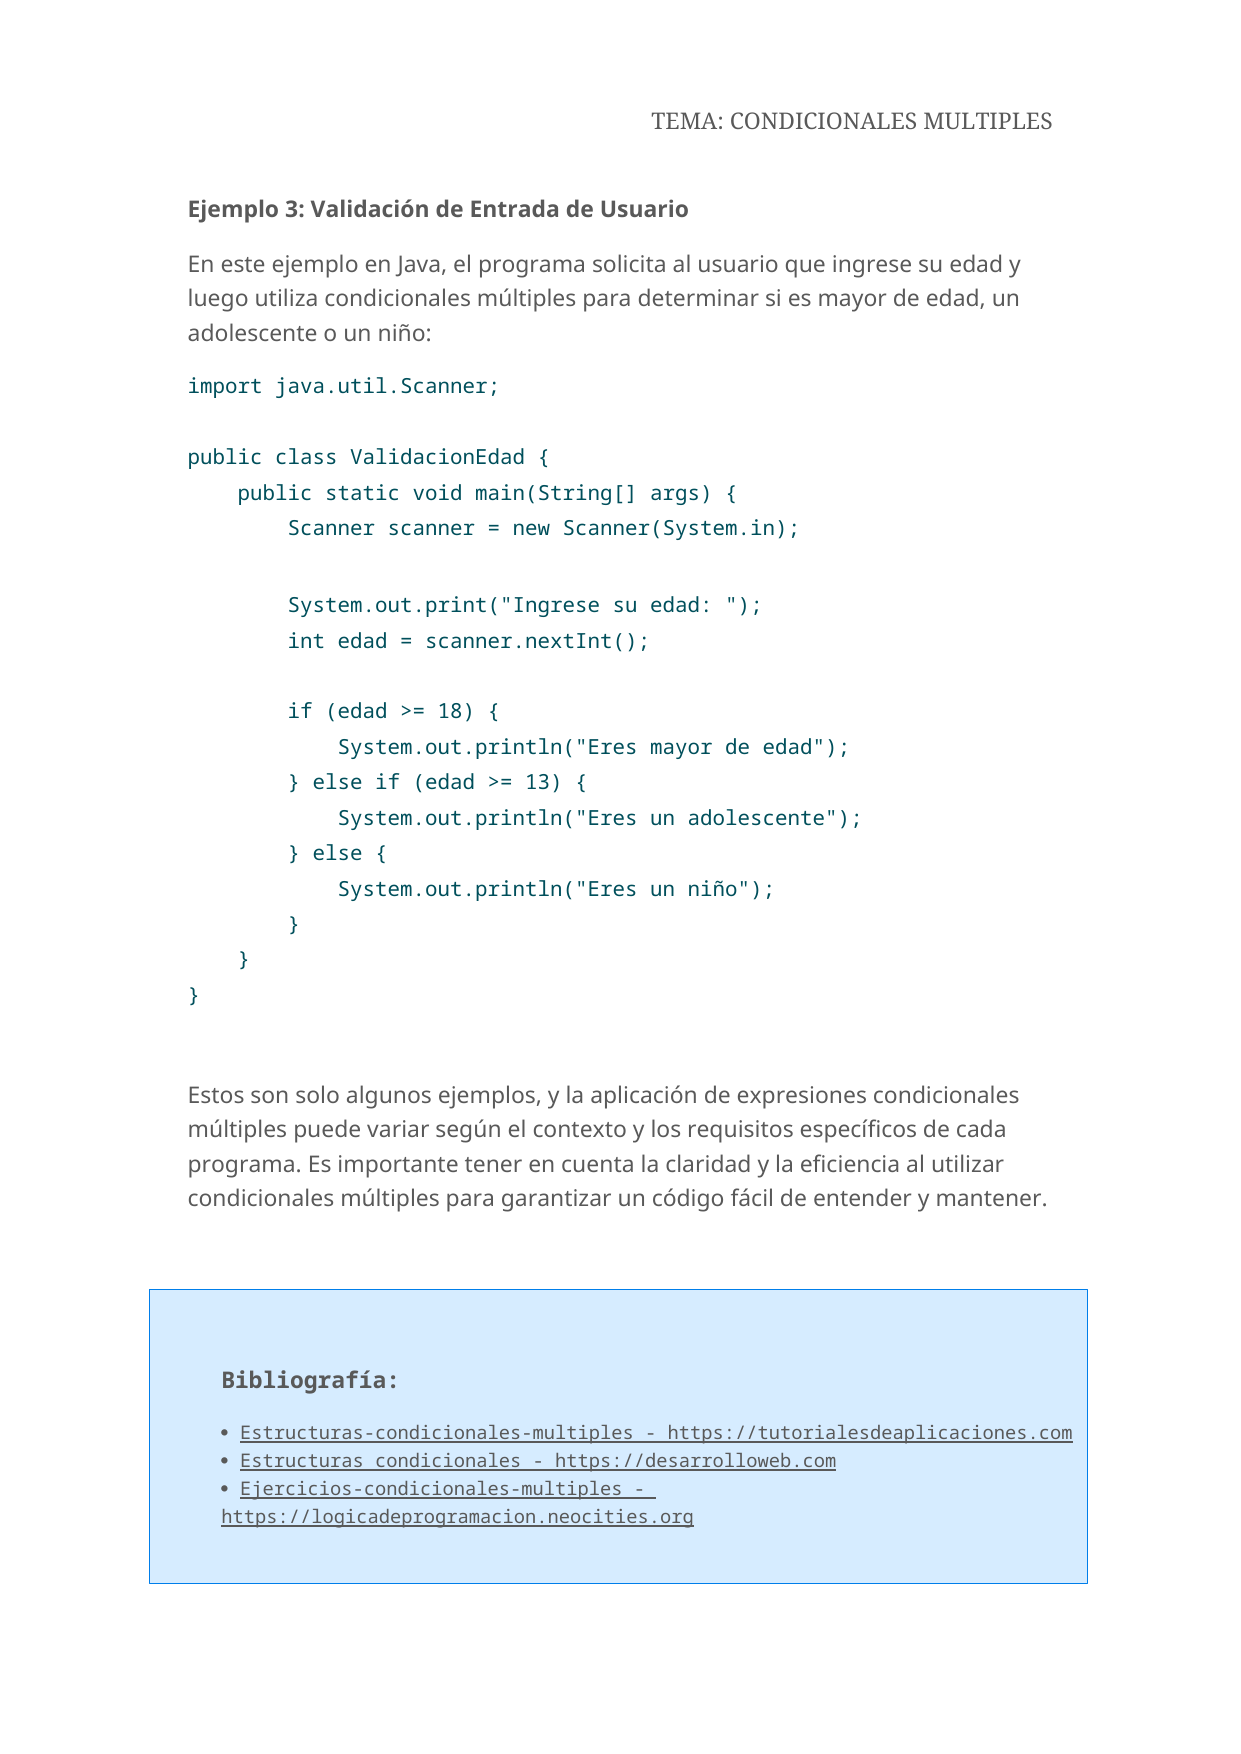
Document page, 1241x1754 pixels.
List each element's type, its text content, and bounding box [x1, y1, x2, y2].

subtitle } [187, 909, 1053, 937]
subtitle Scanner scanner = new Scanner(System.in); [187, 513, 1053, 542]
subtitle } [187, 980, 1053, 1008]
subtitle System.out.println("Eres un niño"); [187, 874, 1053, 902]
subtitle System.out.print("Ingrese su edad: "); [187, 590, 1053, 619]
text En este ejemplo en Java, el programa solicita al usuario que ingrese su edad y luego utiliza condicionales múltiples para determinar si es mayor de edad, un adolescente o un niño: [187, 248, 1053, 348]
subtitle System.out.println("Eres mayor de edad"); [187, 732, 1053, 760]
subtitle } [187, 944, 1053, 973]
subtitle if (edad >= 18) { [187, 697, 1053, 725]
subtitle import java.util.Scanner; [187, 372, 1053, 400]
subtitle } else if (edad >= 13) { [187, 767, 1053, 796]
list Estos son solo algunos ejemplos, y la aplicación de expresiones condicionales múltiples puede variar según el contexto y los requisitos específicos de cada programa. Es importante tener en cuenta la claridad y la eficiencia al utilizar condicionales múltiples para garantizar un código fácil de entender y mantener. [187, 1079, 1053, 1213]
subtitle } else { [187, 838, 1053, 867]
subtitle public static void main(String[] args) { [187, 478, 1053, 506]
text Ejemplo 3: Validación de Entrada de Usuario [187, 192, 1053, 224]
subtitle public class ValidacionEdad { [187, 442, 1053, 471]
subtitle int edad = scanner.nextInt(); [187, 626, 1053, 654]
subtitle System.out.println("Eres un adolescente"); [187, 803, 1053, 831]
